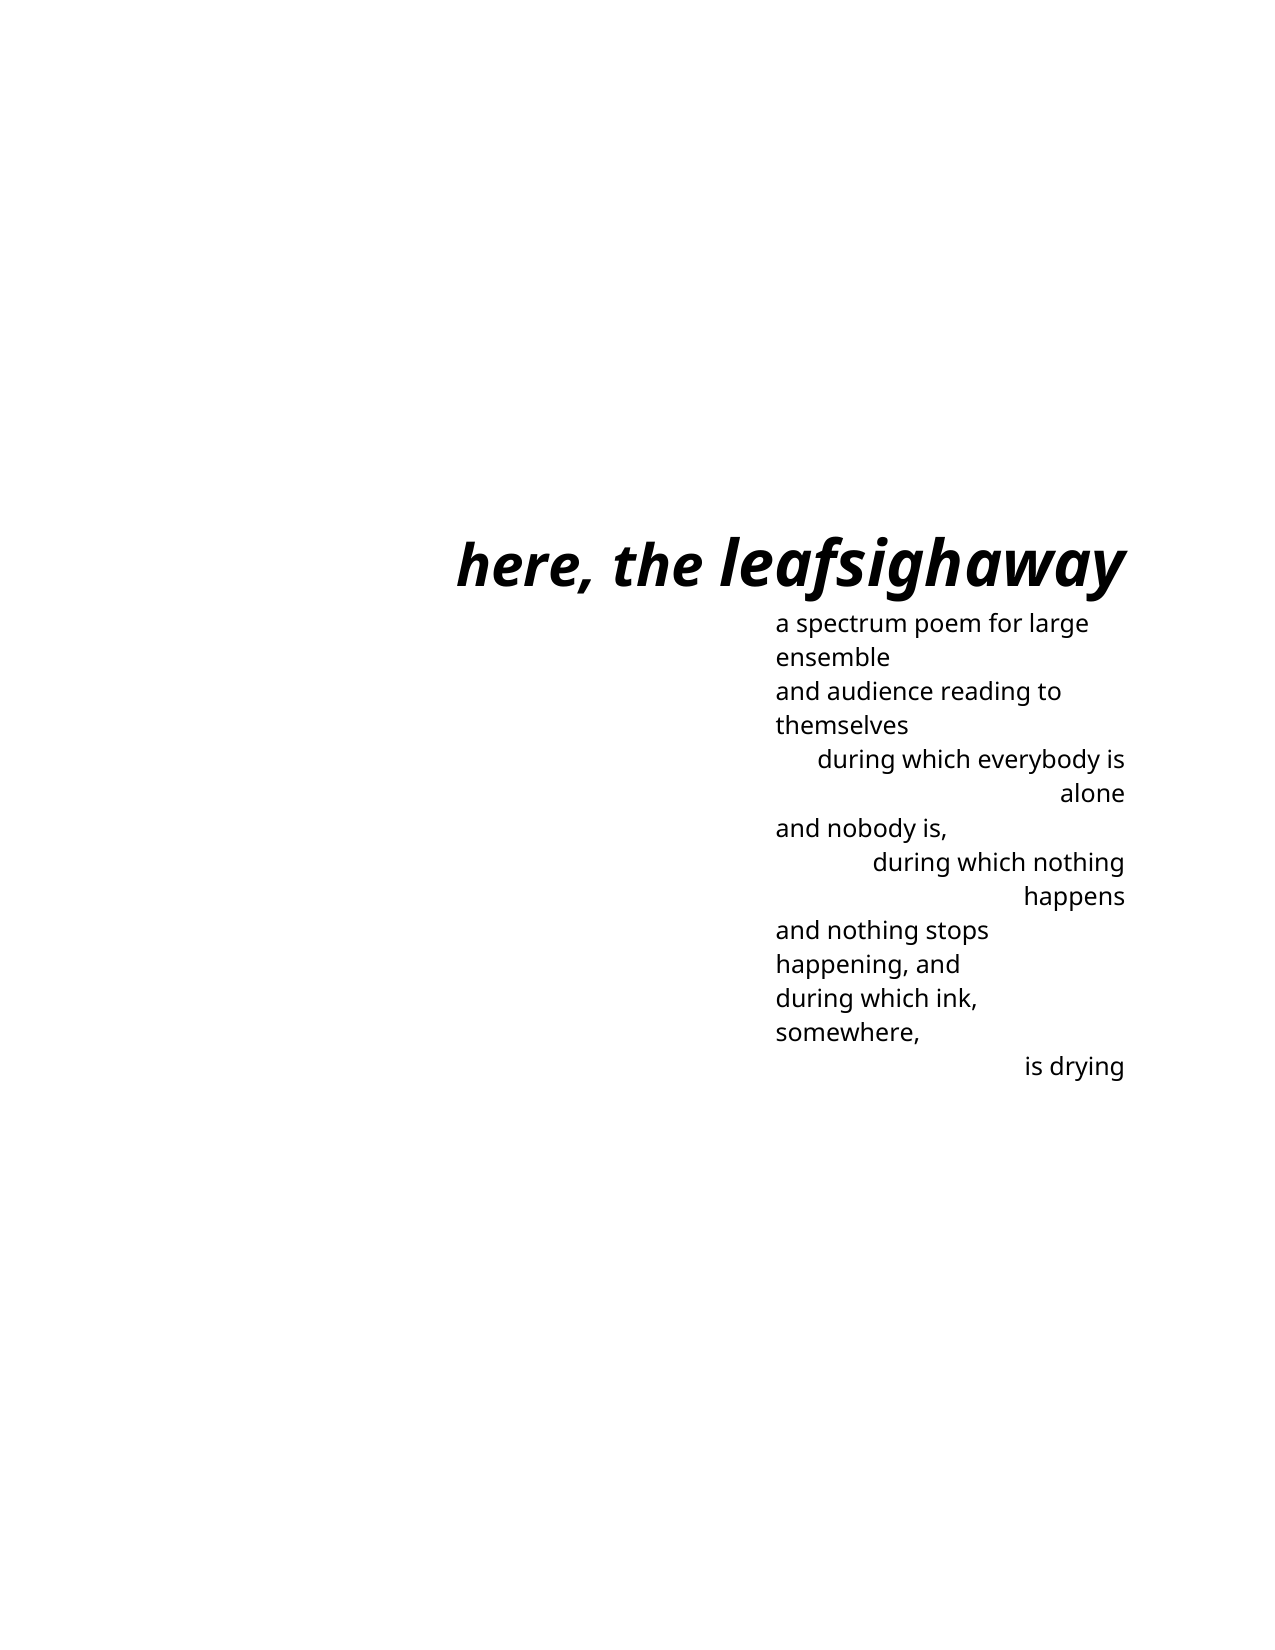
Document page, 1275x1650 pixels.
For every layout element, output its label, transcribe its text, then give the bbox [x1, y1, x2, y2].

text during which ink, somewhere, [775, 981, 1125, 1049]
text and audience reading to themselves [775, 674, 1125, 742]
text a spectrum poem for large ensemble [775, 606, 1125, 674]
text and nobody is, [775, 810, 1125, 844]
text during which nothing happens [775, 844, 1125, 912]
text and nothing stops happening, and [775, 912, 1125, 981]
text during which everybody is alone [775, 742, 1125, 810]
text is drying [775, 1049, 1125, 1083]
text here, the leafsighaway [150, 518, 1125, 606]
